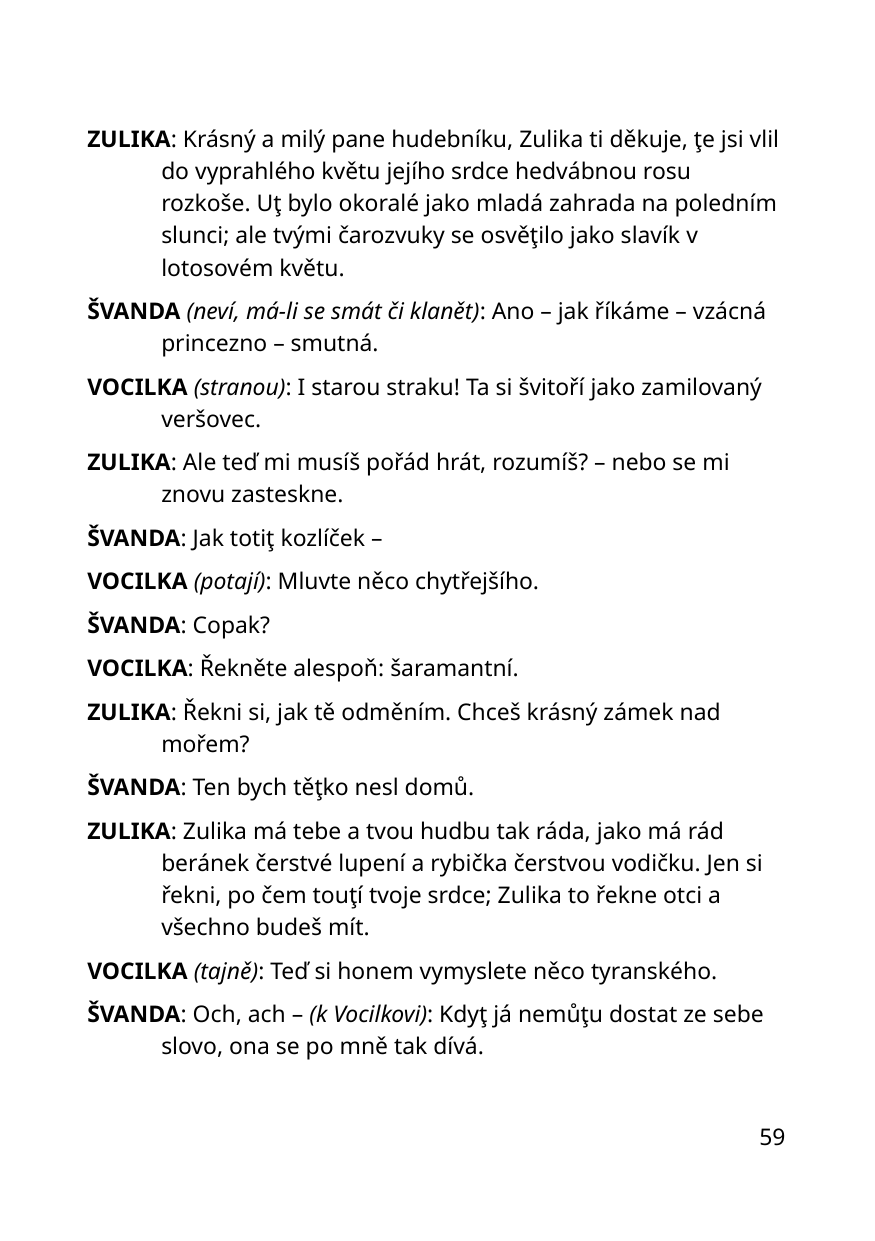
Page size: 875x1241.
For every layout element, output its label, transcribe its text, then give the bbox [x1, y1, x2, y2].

text ŠVANDA: Och, ach – (k Vocilkovi): Kdyţ já nemůţu dostat ze sebe slovo, ona se po mně tak dívá. [87, 998, 785, 1062]
text VOCILKA (potají): Mluvte něco chytřejšího. [87, 565, 785, 597]
text ŠVANDA: Jak totiţ kozlíček – [87, 522, 785, 553]
text VOCILKA: Řekněte alespoň: šaramantní. [87, 652, 785, 683]
text ZULIKA: Krásný a milý pane hudebníku, Zulika ti děkuje, ţe jsi vlil do vyprahlého květu jejího srdce hedvábnou rosu rozkoše. Uţ bylo okoralé jako mladá zahrada na poledním slunci; ale tvými čarozvuky se osvěţilo jako slavík v lotosovém květu. [87, 123, 785, 283]
text ŠVANDA: Copak? [87, 609, 785, 640]
text ZULIKA: Zulika má tebe a tvou hudbu tak ráda, jako má rád beránek čerstvé lupení a rybička čerstvou vodičku. Jen si řekni, po čem touţí tvoje srdce; Zulika to řekne otci a všechno budeš mít. [87, 815, 785, 942]
text ŠVANDA: Ten bych těţko nesl domů. [87, 771, 785, 802]
text ZULIKA: Řekni si, jak tě odměním. Chceš krásný zámek nad mořem? [87, 696, 785, 759]
text ŠVANDA (neví, má-li se smát či klanět): Ano – jak říkáme – vzácná princezno – smutná. [87, 295, 785, 358]
text VOCILKA (stranou): I starou straku! Ta si švitoří jako zamilovaný veršovec. [87, 371, 785, 434]
text VOCILKA (tajně): Teď si honem vymyslete něco tyranského. [87, 955, 785, 986]
text ZULIKA: Ale teď mi musíš pořád hrát, rozumíš? – nebo se mi znovu zasteskne. [87, 446, 785, 510]
